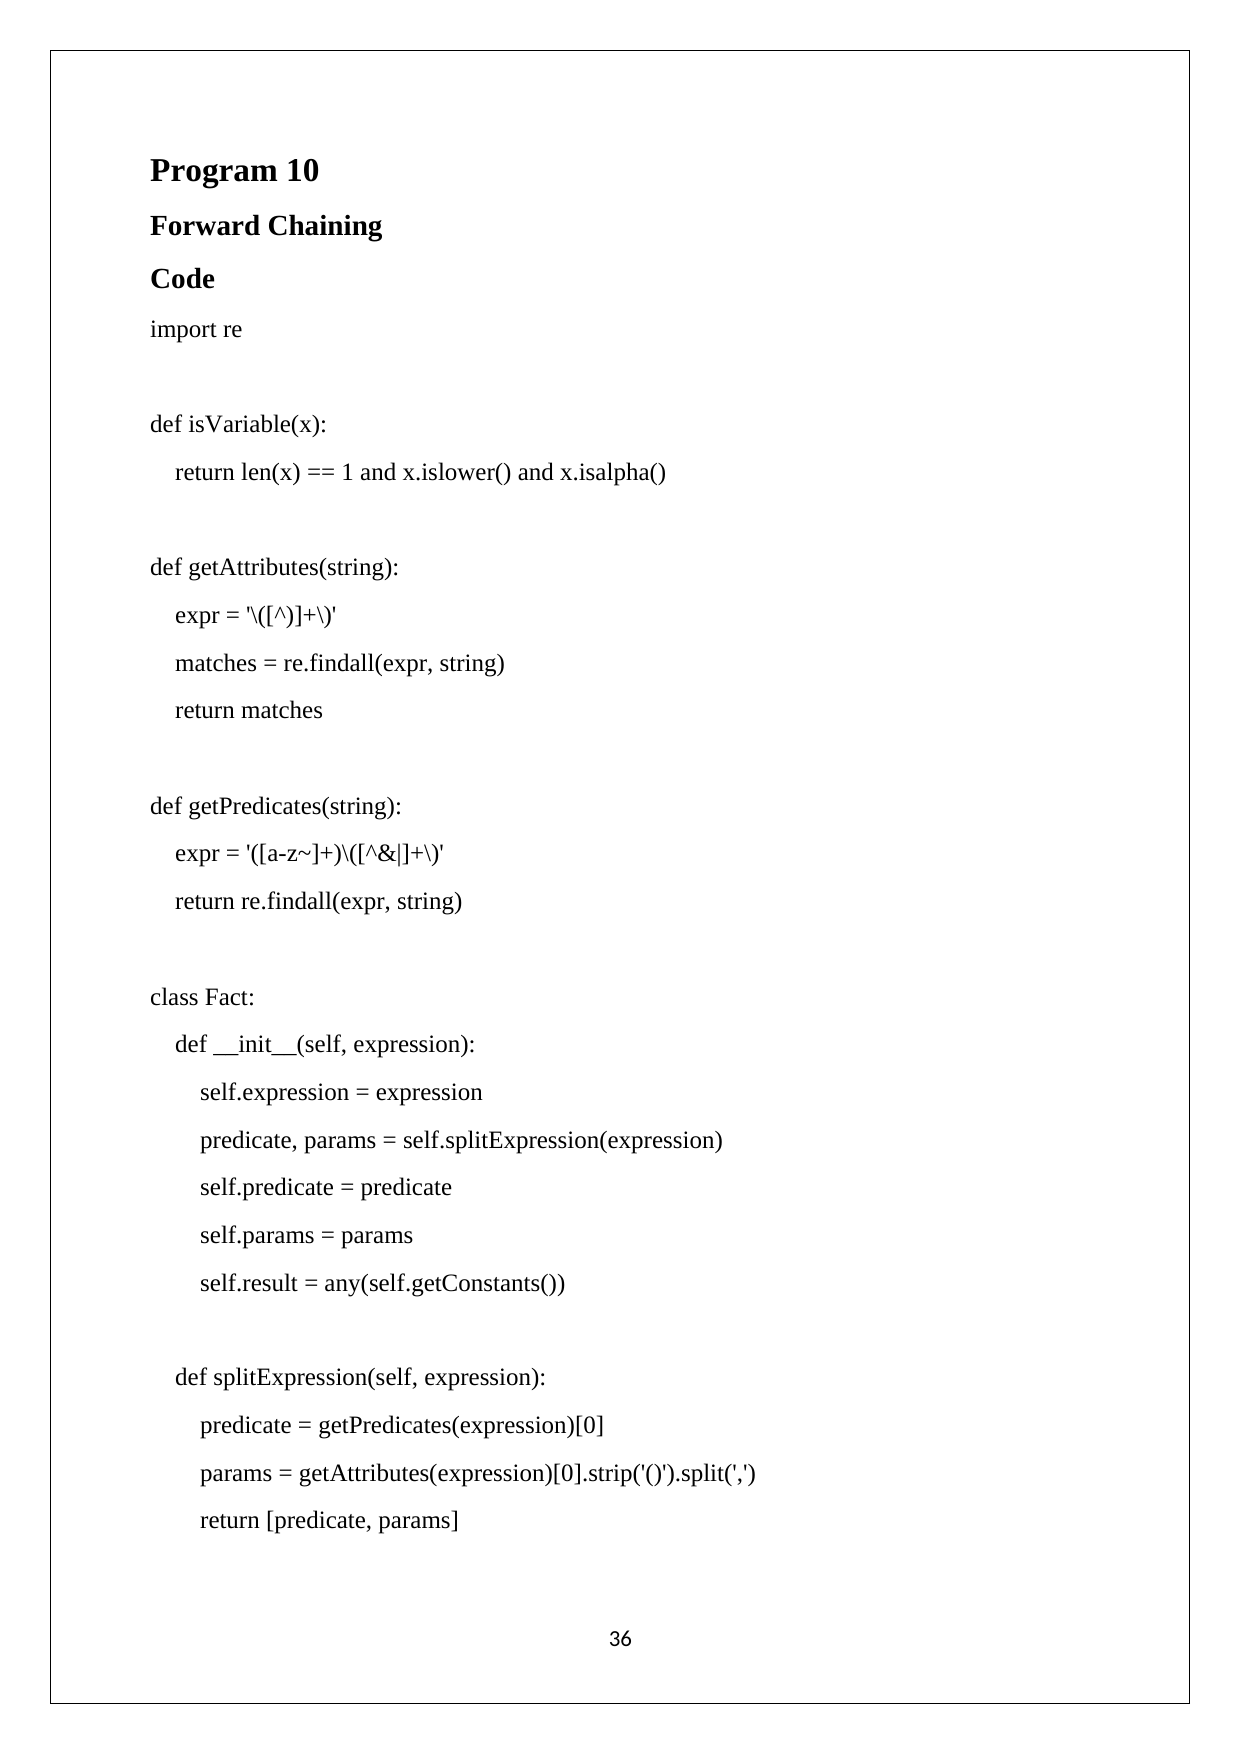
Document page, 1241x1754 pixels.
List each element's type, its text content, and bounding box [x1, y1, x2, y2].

text self.expression = expression [150, 1077, 1090, 1106]
text params = getAttributes(expression)[0].strip('()').split(',') [150, 1458, 1090, 1487]
text import re [150, 314, 1090, 342]
text def __init__(self, expression): [150, 1029, 1090, 1058]
text def getAttributes(string): [150, 552, 1090, 581]
text def isVariable(x): [150, 409, 1090, 438]
text self.params = params [150, 1220, 1090, 1249]
text predicate = getPredicates(expression)[0] [150, 1410, 1090, 1439]
text self.predicate = predicate [150, 1172, 1090, 1201]
text def splitExpression(self, expression): [150, 1362, 1090, 1391]
text class Fact: [150, 982, 1090, 1010]
text expr = '\([^)]+\)' [150, 600, 1090, 629]
text Forward Chaining [150, 208, 1090, 242]
text matches = re.findall(expr, string) [150, 648, 1090, 676]
text Program 10 [150, 150, 1090, 188]
text return [predicate, params] [150, 1506, 1090, 1534]
text return re.findall(expr, string) [150, 886, 1090, 915]
text expr = '([a-z~]+)\([^&|]+\)' [150, 838, 1090, 867]
text self.result = any(self.getConstants()) [150, 1268, 1090, 1297]
text return matches [150, 695, 1090, 724]
text def getPredicates(string): [150, 791, 1090, 819]
text return len(x) == 1 and x.islower() and x.isalpha() [150, 457, 1090, 486]
text predicate, params = self.splitExpression(expression) [150, 1125, 1090, 1153]
text Code [150, 261, 1090, 294]
